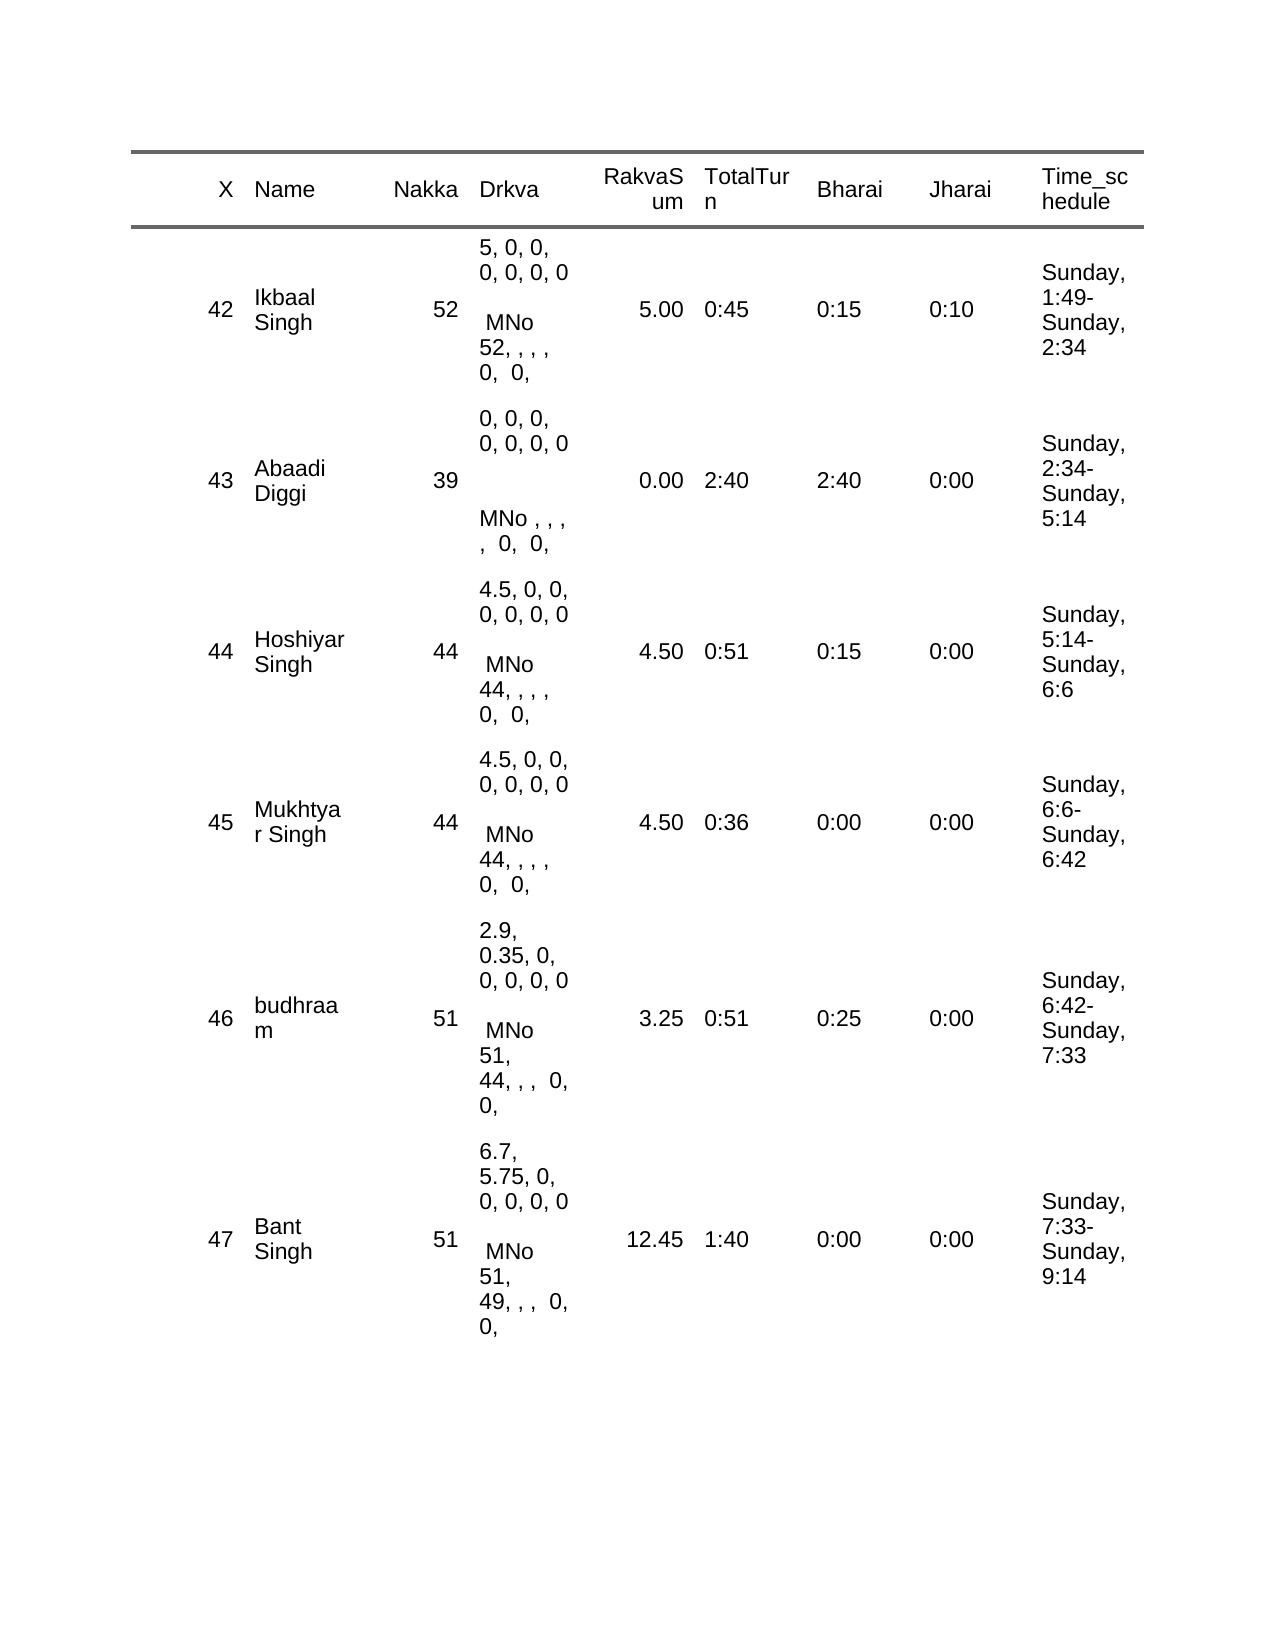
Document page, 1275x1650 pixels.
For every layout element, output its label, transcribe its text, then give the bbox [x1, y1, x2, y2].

table_cell Ikbaal Singh [244, 229, 356, 396]
table_cell 0:00 [919, 1129, 1031, 1350]
table_cell 0:25 [806, 908, 919, 1129]
table_header TotalTurn [694, 154, 806, 225]
table_cell 45 [131, 738, 244, 908]
table_cell 44 [356, 738, 469, 908]
table_cell 5, 0, 0, 0, 0, 0, 0 MNo 52, , , , 0, 0, [469, 229, 581, 396]
table_cell 46 [131, 908, 244, 1129]
table_cell 4.5, 0, 0, 0, 0, 0, 0 MNo 44, , , , 0, 0, [469, 567, 581, 737]
table_cell 0:51 [694, 567, 806, 737]
table_cell 12.45 [581, 1129, 694, 1350]
table_cell 5.00 [581, 229, 694, 396]
table_cell 4.5, 0, 0, 0, 0, 0, 0 MNo 44, , , , 0, 0, [469, 738, 581, 908]
table_cell 51 [356, 908, 469, 1129]
table_header RakvaSum [581, 154, 694, 225]
table_cell budhraam [244, 908, 356, 1129]
table_cell 51 [356, 1129, 469, 1350]
table_cell 44 [131, 567, 244, 737]
table_cell 43 [131, 396, 244, 567]
table_cell 0:00 [919, 396, 1031, 567]
table_cell Sunday, 5:14-Sunday, 6:6 [1031, 567, 1144, 737]
table_cell 0:00 [919, 738, 1031, 908]
table_cell Sunday, 6:6-Sunday, 6:42 [1031, 738, 1144, 908]
table_cell 0:36 [694, 738, 806, 908]
table_cell 0:51 [694, 908, 806, 1129]
table_cell Abaadi Diggi [244, 396, 356, 567]
table_cell Sunday, 2:34-Sunday, 5:14 [1031, 396, 1144, 567]
table_header Time_schedule [1031, 154, 1144, 225]
table_cell Sunday, 7:33-Sunday, 9:14 [1031, 1129, 1144, 1350]
table_cell 39 [356, 396, 469, 567]
table_cell Bant Singh [244, 1129, 356, 1350]
table_cell 4.50 [581, 738, 694, 908]
table_header Bharai [806, 154, 919, 225]
table_cell 2:40 [694, 396, 806, 567]
table_cell 0:00 [806, 1129, 919, 1350]
table_cell 0:00 [806, 738, 919, 908]
table_cell 1:40 [694, 1129, 806, 1350]
table_cell 0:15 [806, 229, 919, 396]
table_cell 0:10 [919, 229, 1031, 396]
table_header Jharai [919, 154, 1031, 225]
table_cell 0:45 [694, 229, 806, 396]
table_cell Sunday, 6:42-Sunday, 7:33 [1031, 908, 1144, 1129]
table_header Name [244, 154, 356, 225]
table_header Drkva [469, 154, 581, 225]
table_cell 0, 0, 0, 0, 0, 0, 0 MNo , , , , 0, 0, [469, 396, 581, 567]
table_cell 3.25 [581, 908, 694, 1129]
table_cell 0:00 [919, 567, 1031, 737]
table_cell 44 [356, 567, 469, 737]
table_header Nakka [356, 154, 469, 225]
table_cell 47 [131, 1129, 244, 1350]
table_cell 6.7, 5.75, 0, 0, 0, 0, 0 MNo 51, 49, , , 0, 0, [469, 1129, 581, 1350]
table_cell 42 [131, 229, 244, 396]
table_cell Sunday, 1:49-Sunday, 2:34 [1031, 229, 1144, 396]
table_cell Hoshiyar Singh [244, 567, 356, 737]
table_cell 0:15 [806, 567, 919, 737]
table_cell 0:00 [919, 908, 1031, 1129]
table_cell 4.50 [581, 567, 694, 737]
table_header X [131, 154, 244, 225]
table_cell 0.00 [581, 396, 694, 567]
table_cell Mukhtyar Singh [244, 738, 356, 908]
table_cell 52 [356, 229, 469, 396]
table_cell 2:40 [806, 396, 919, 567]
table_cell 2.9, 0.35, 0, 0, 0, 0, 0 MNo 51, 44, , , 0, 0, [469, 908, 581, 1129]
